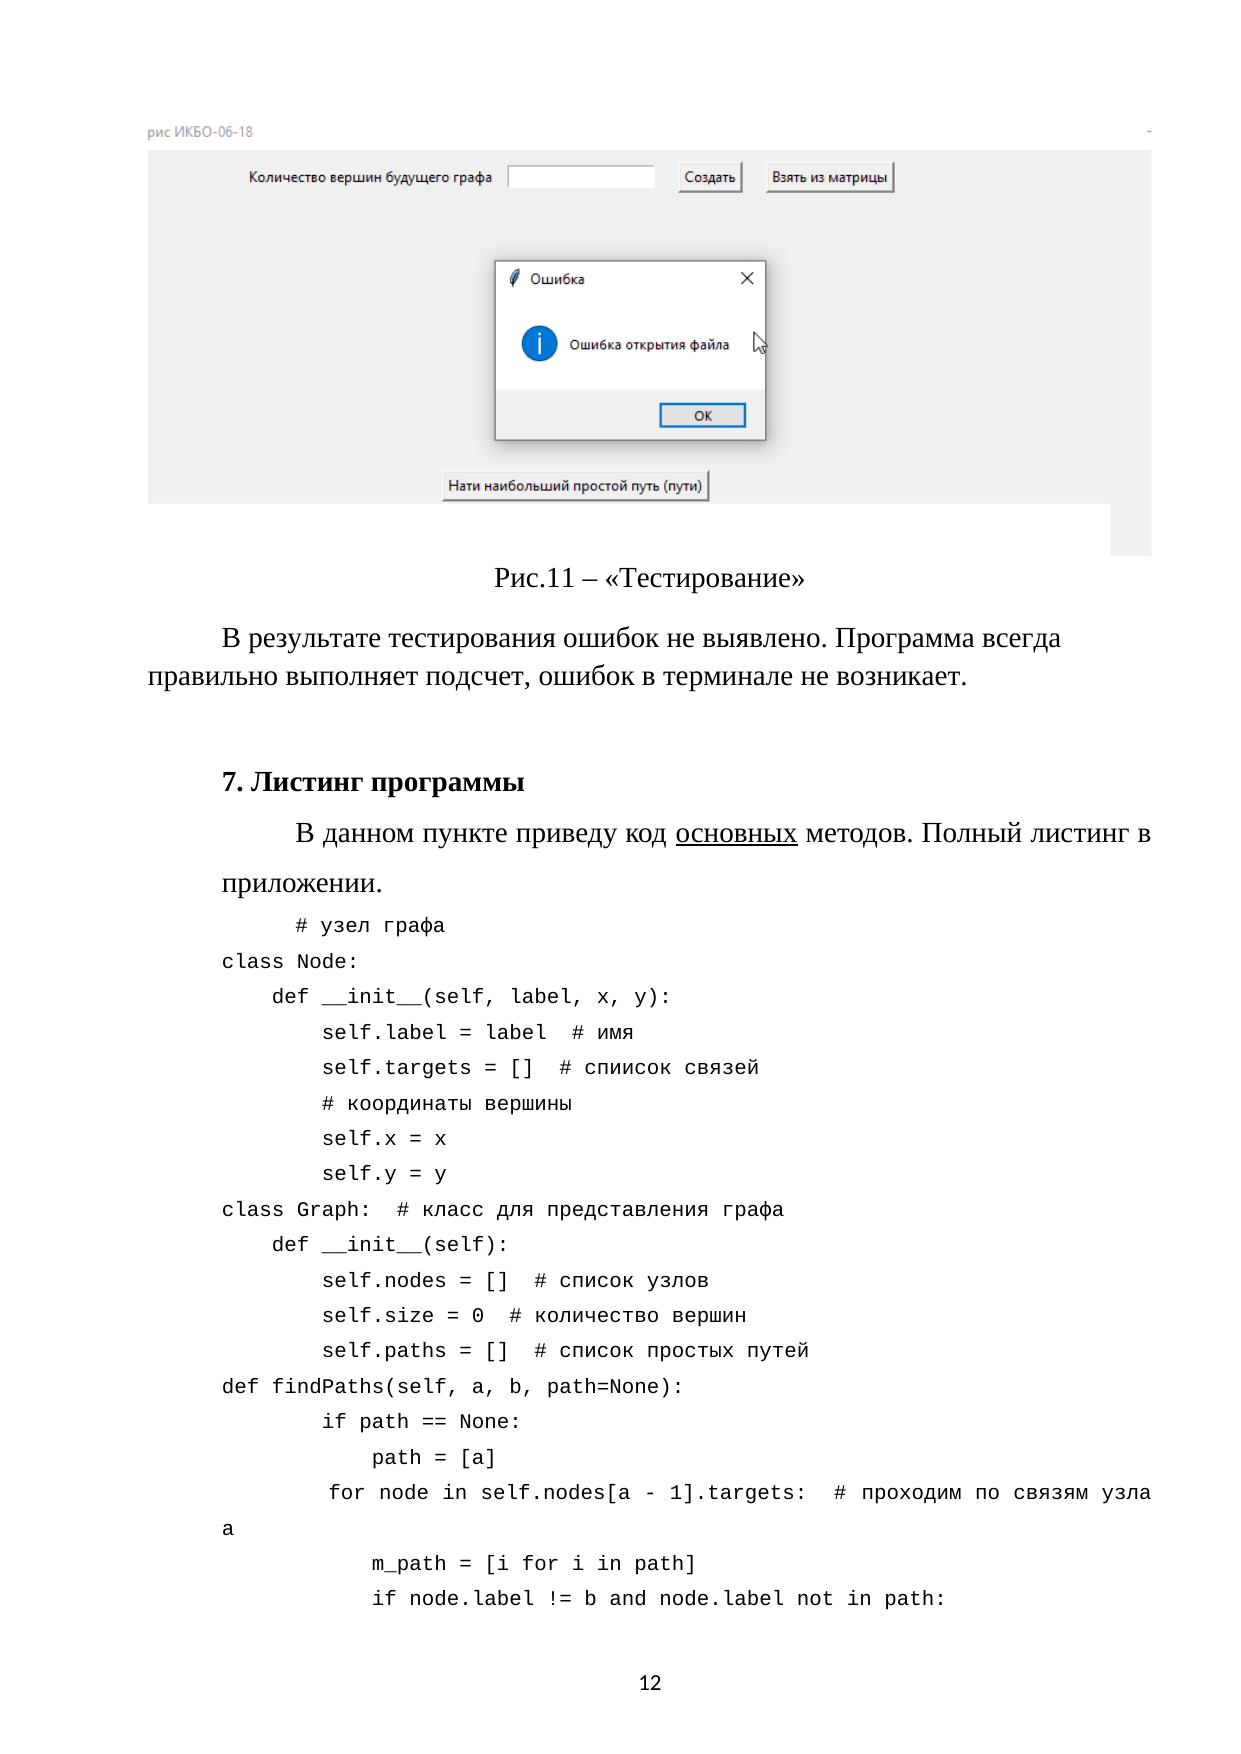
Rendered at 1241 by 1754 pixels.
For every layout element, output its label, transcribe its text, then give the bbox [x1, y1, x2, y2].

list self.x = x [222, 1128, 1152, 1152]
list В данном пункте приведу код основных методов. Полный листинг в приложении. [222, 815, 1152, 899]
list self.nodes = [] # список узлов [222, 1270, 1152, 1293]
list self.label = label # имя [222, 1022, 1152, 1045]
list self.size = 0 # количество вершин [222, 1305, 1152, 1329]
list # узел графа [222, 916, 1152, 939]
list if node.label != b and node.label not in path: [222, 1588, 1152, 1612]
picture [147, 118, 1152, 556]
list def __init__(self, label, x, y): [222, 986, 1152, 1010]
list def __init__(self): [222, 1234, 1152, 1258]
list 7. Листинг программы [222, 764, 1152, 798]
list if path == None: [222, 1411, 1152, 1435]
text Рис.11 – «Тестирование» [148, 556, 1152, 594]
list path = [a] [222, 1447, 1152, 1470]
list self.targets = [] # спиисок связей [222, 1057, 1152, 1081]
list m_path = [i for i in path] [222, 1553, 1152, 1577]
list def findPaths(self, a, b, path=None): [222, 1376, 1152, 1399]
list # координаты вершины [222, 1093, 1152, 1116]
list self.y = y [222, 1163, 1152, 1187]
text В результате тестирования ошибок не выявлено. Программа всегда правильно выполняет подсчет, ошибок в терминале не возникает. [148, 620, 1152, 692]
list class Graph: # класс для представления графа [222, 1199, 1152, 1222]
list class Node: [222, 951, 1152, 974]
list for node in self.nodes[a - 1].targets: # проходим по связям узла а [222, 1482, 1152, 1541]
list self.paths = [] # список простых путей [222, 1341, 1152, 1364]
